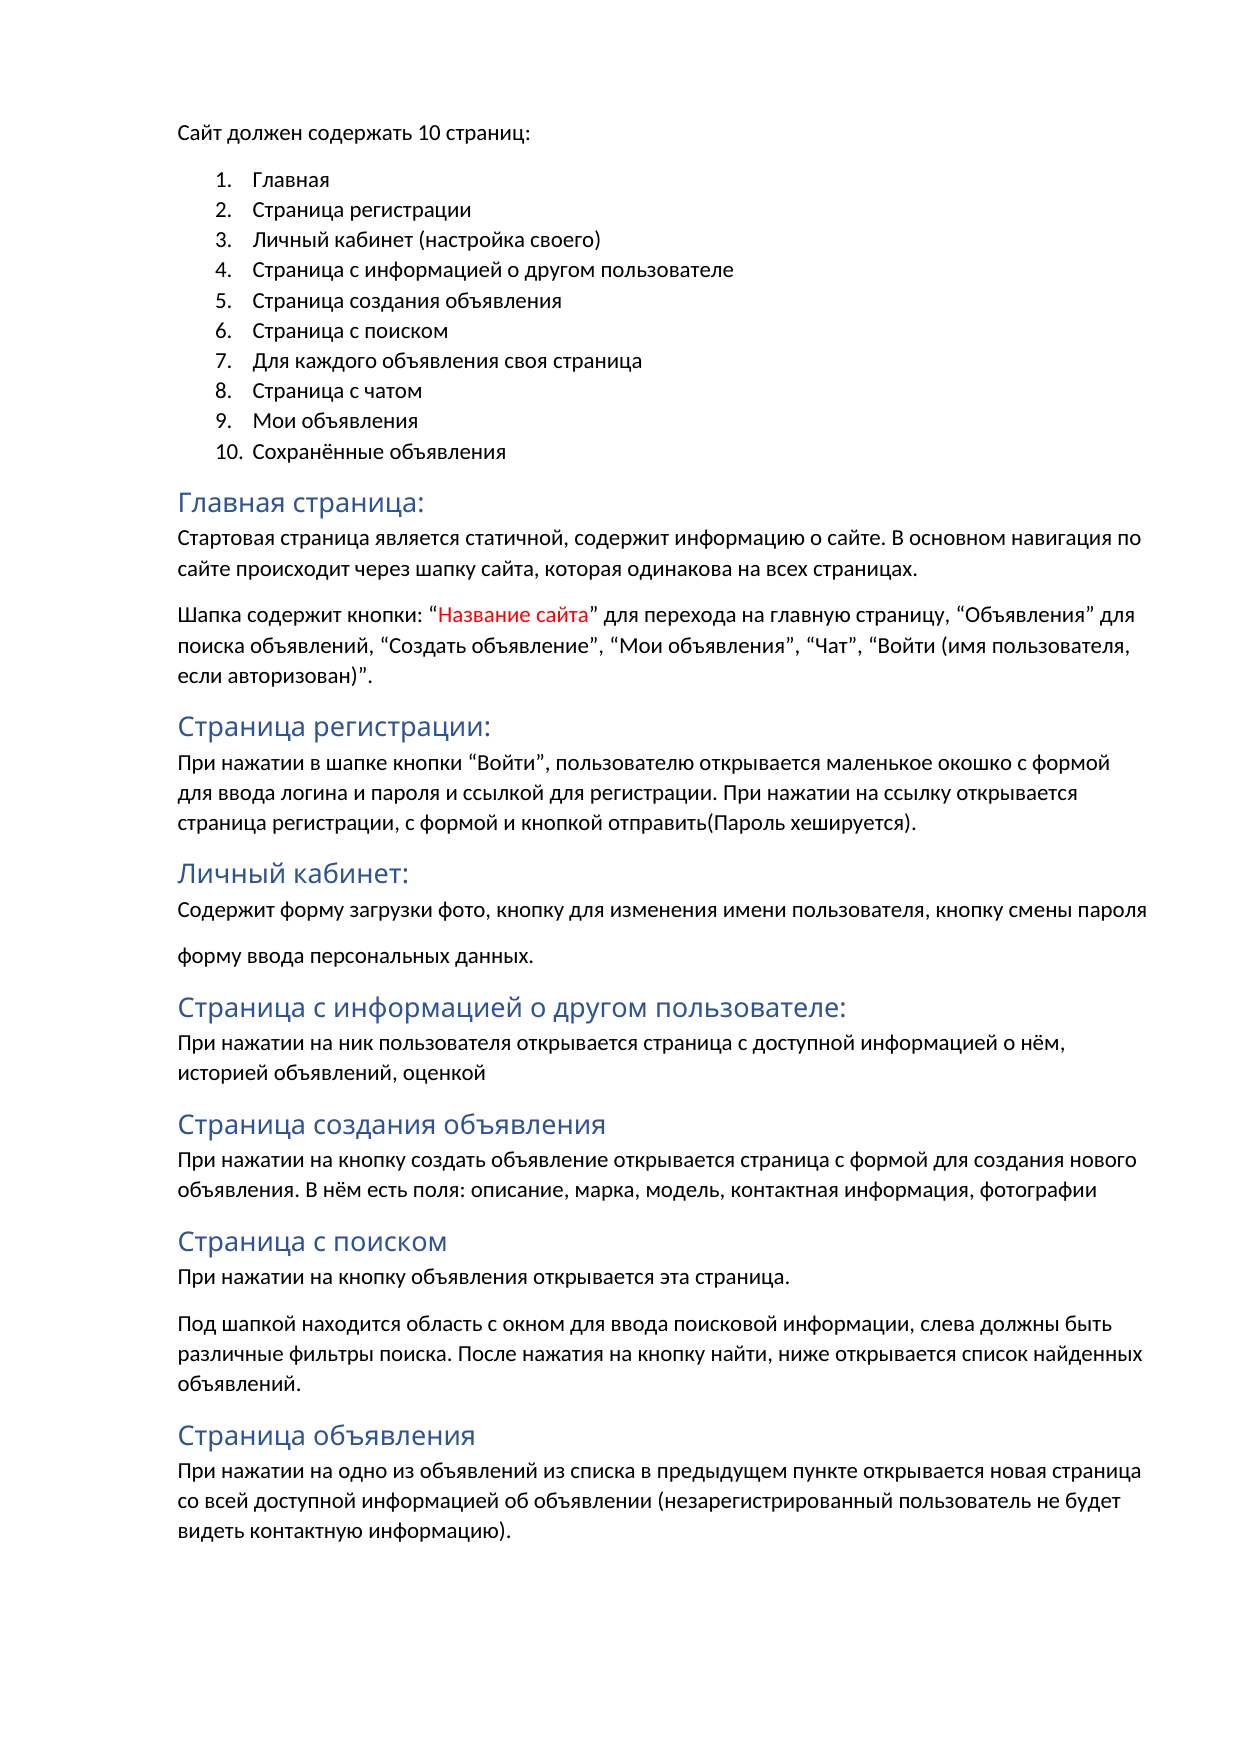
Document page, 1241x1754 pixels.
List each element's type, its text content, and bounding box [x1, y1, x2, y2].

text Стартовая страница является статичной, содержит информацию о сайте. В основном навигация по сайте происходит через шапку сайта, которая одинакова на всех страницах. [177, 523, 1152, 582]
text При нажатии на одно из объявлений из списка в предыдущем пункте открывается новая страница со всей доступной информацией об объявлении (незарегистрированный пользователь не будет видеть контактную информацию). [177, 1456, 1152, 1544]
text Под шапкой находится область с окном для ввода поисковой информации, слева должны быть различные фильтры поиска. После нажатия на кнопку найти, ниже открывается список найденных объявлений. [177, 1309, 1152, 1397]
text Сайт должен содержать 10 страниц: [177, 118, 1152, 146]
text Содержит форму загрузки фото, кнопку для изменения имени пользователя, кнопку смены пароля [177, 895, 1152, 923]
text Шапка содержит кнопки: “Название сайта” для перехода на главную страницу, “Объявления” для поиска объявлений, “Создать объявление”, “Мои объявления”, “Чат”, “Войти (имя пользователя, если авторизован)”. [177, 601, 1152, 689]
text форму ввода персональных данных. [177, 942, 1152, 970]
subtitle Страница объявления [177, 1416, 1152, 1453]
text При нажатии на ник пользователя открывается страница с доступной информацией о нём, историей объявлений, оценкой [177, 1028, 1152, 1087]
text При нажатии на кнопку создать объявление открывается страница с формой для создания нового объявления. В нём есть поля: описание, марка, модель, контактная информация, фотографии [177, 1145, 1152, 1203]
list Страница регистрации [215, 195, 1152, 223]
subtitle Страница регистрации: [177, 708, 1152, 745]
list Страница с чатом [215, 376, 1152, 404]
list Для каждого объявления своя страница [215, 346, 1152, 374]
list Сохранённые объявления [215, 437, 1152, 465]
list Мои объявления [215, 407, 1152, 435]
subtitle Личный кабинет: [177, 855, 1152, 892]
list Страница с поиском [215, 316, 1152, 344]
list Страница с информацией о другом пользователе [215, 256, 1152, 284]
list Страница создания объявления [215, 286, 1152, 314]
list Главная [215, 165, 1152, 193]
subtitle Страница с информацией о другом пользователе: [177, 988, 1152, 1025]
text При нажатии в шапке кнопки “Войти”, пользователю открывается маленькое окошко с формой для ввода логина и пароля и ссылкой для регистрации. При нажатии на ссылку открывается страница регистрации, с формой и кнопкой отправить(Пароль хешируется). [177, 748, 1152, 836]
subtitle Страница создания объявления [177, 1105, 1152, 1142]
text При нажатии на кнопку объявления открывается эта страница. [177, 1262, 1152, 1290]
subtitle Страница с поиском [177, 1222, 1152, 1259]
list Личный кабинет (настройка своего) [215, 225, 1152, 253]
subtitle Главная страница: [177, 484, 1152, 521]
